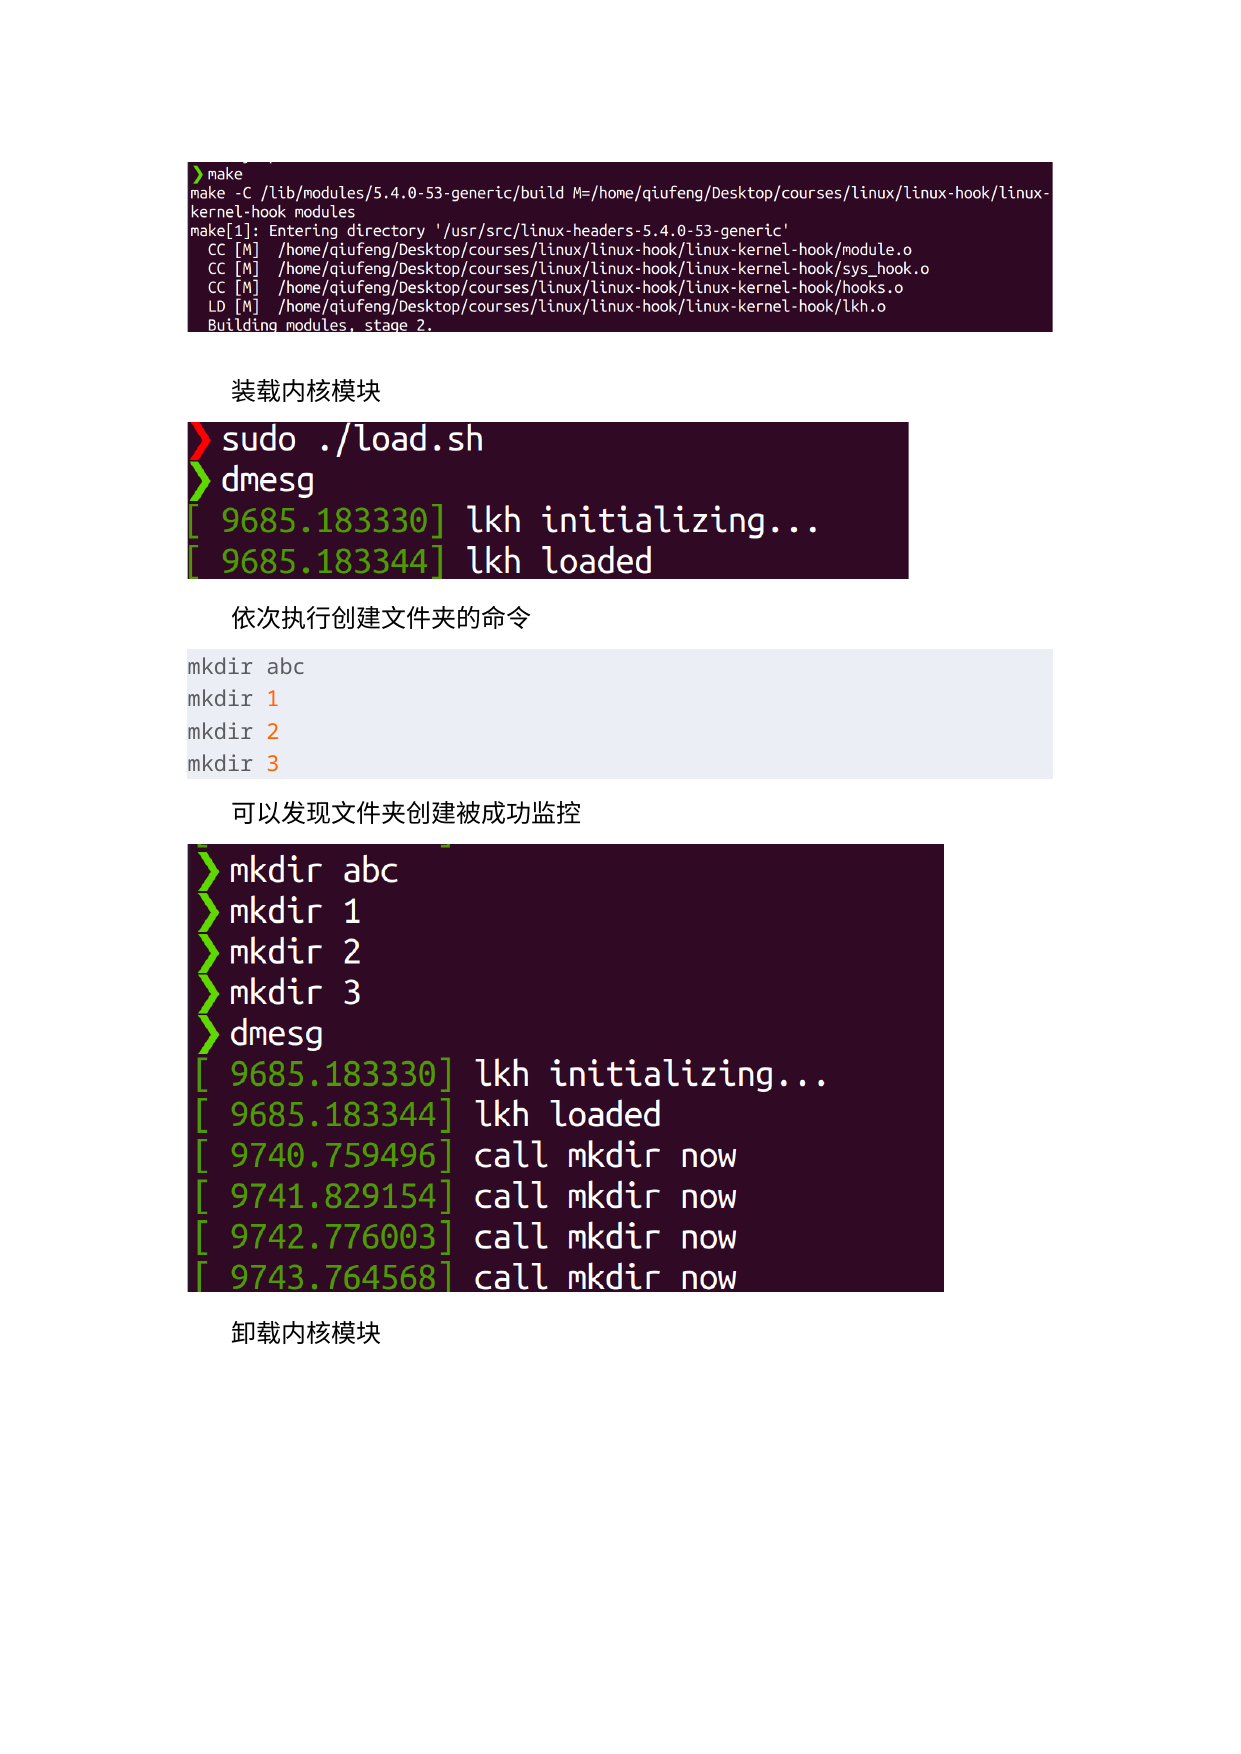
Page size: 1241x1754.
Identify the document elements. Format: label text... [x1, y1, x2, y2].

text mkdir 2 [187, 714, 1053, 747]
text 卸载内核模块 [187, 1299, 1053, 1364]
picture [187, 844, 944, 1292]
text 装载内核模块 [187, 357, 1053, 422]
text 可以发现文件夹创建被成功监控 [187, 779, 1053, 844]
text mkdir 3 [187, 747, 1053, 779]
text 依次执行创建文件夹的命令 [187, 584, 1053, 649]
text mkdir 1 [187, 682, 1053, 714]
picture [187, 422, 909, 579]
text mkdir abc [187, 649, 1053, 682]
picture [187, 162, 1053, 332]
